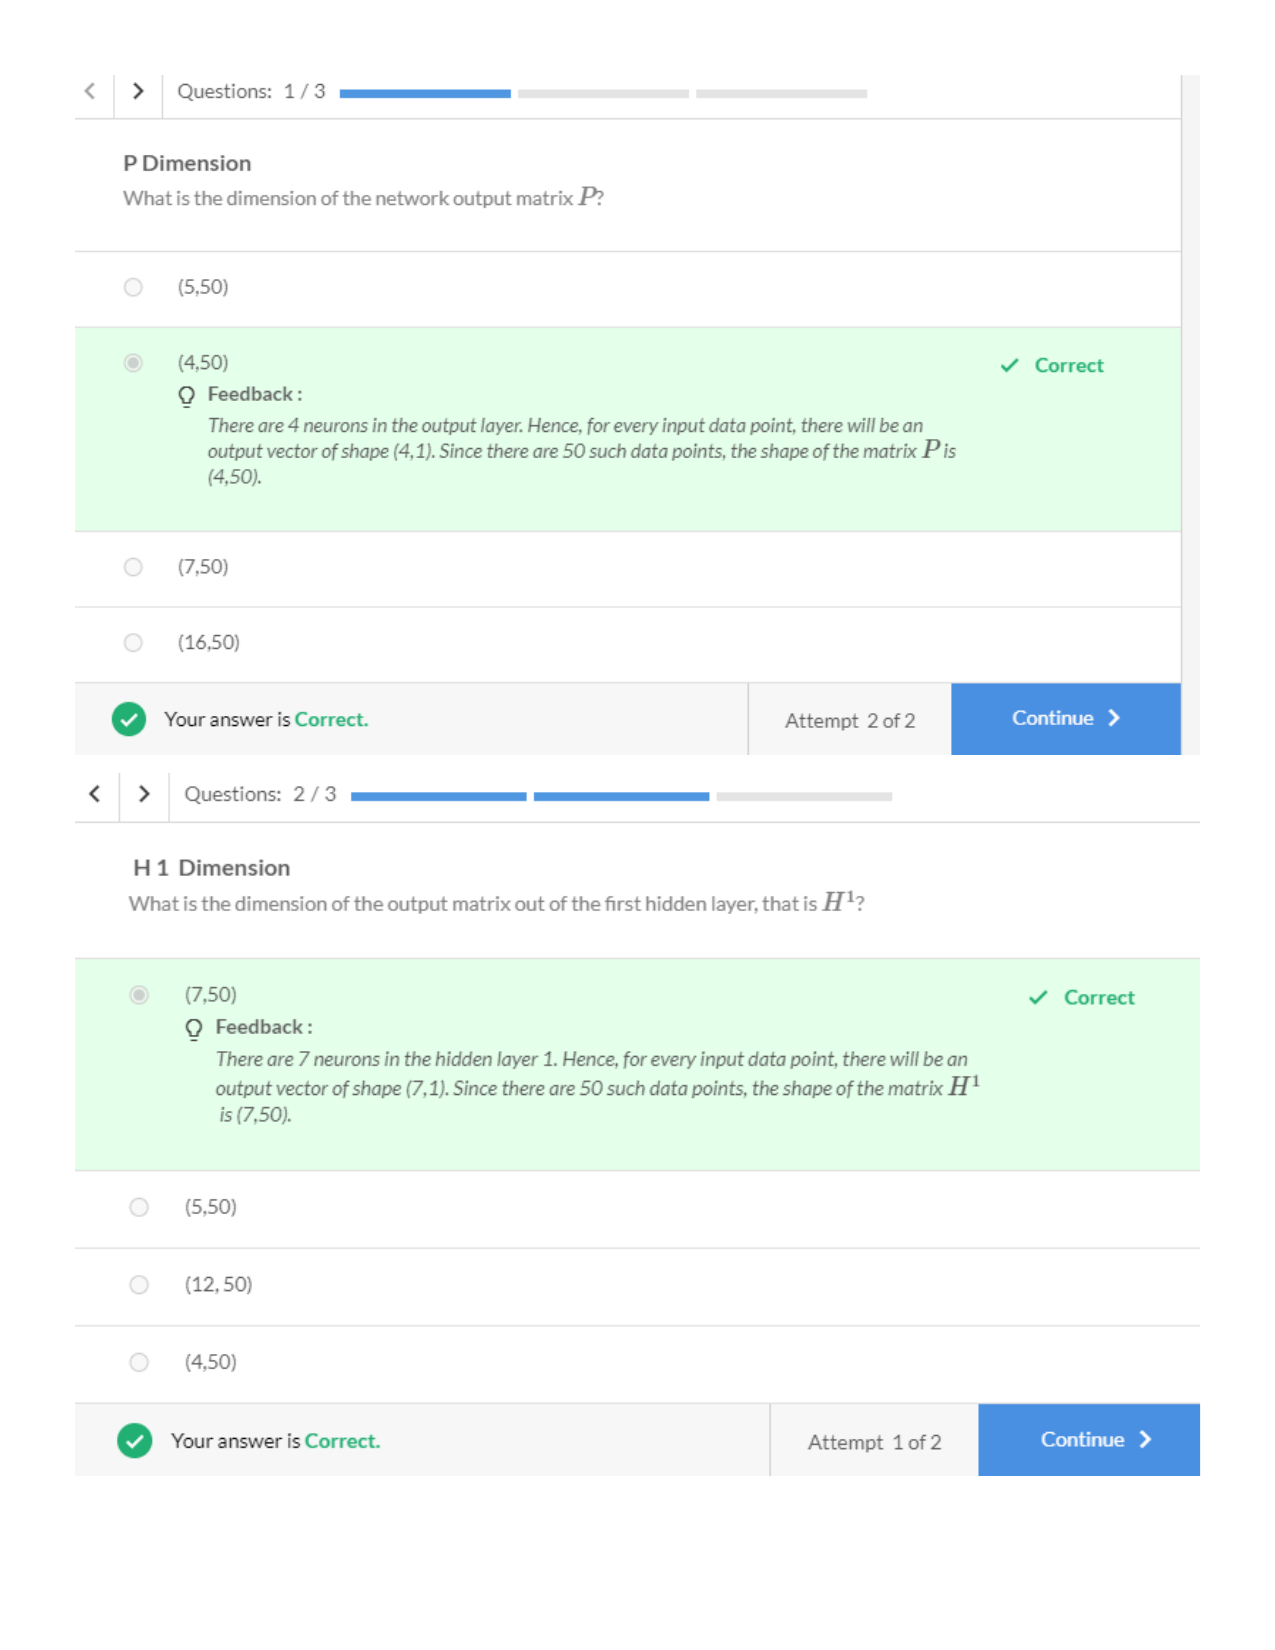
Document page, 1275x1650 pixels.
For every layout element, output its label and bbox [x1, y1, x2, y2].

picture [75, 75, 1200, 755]
picture [75, 773, 1200, 1476]
